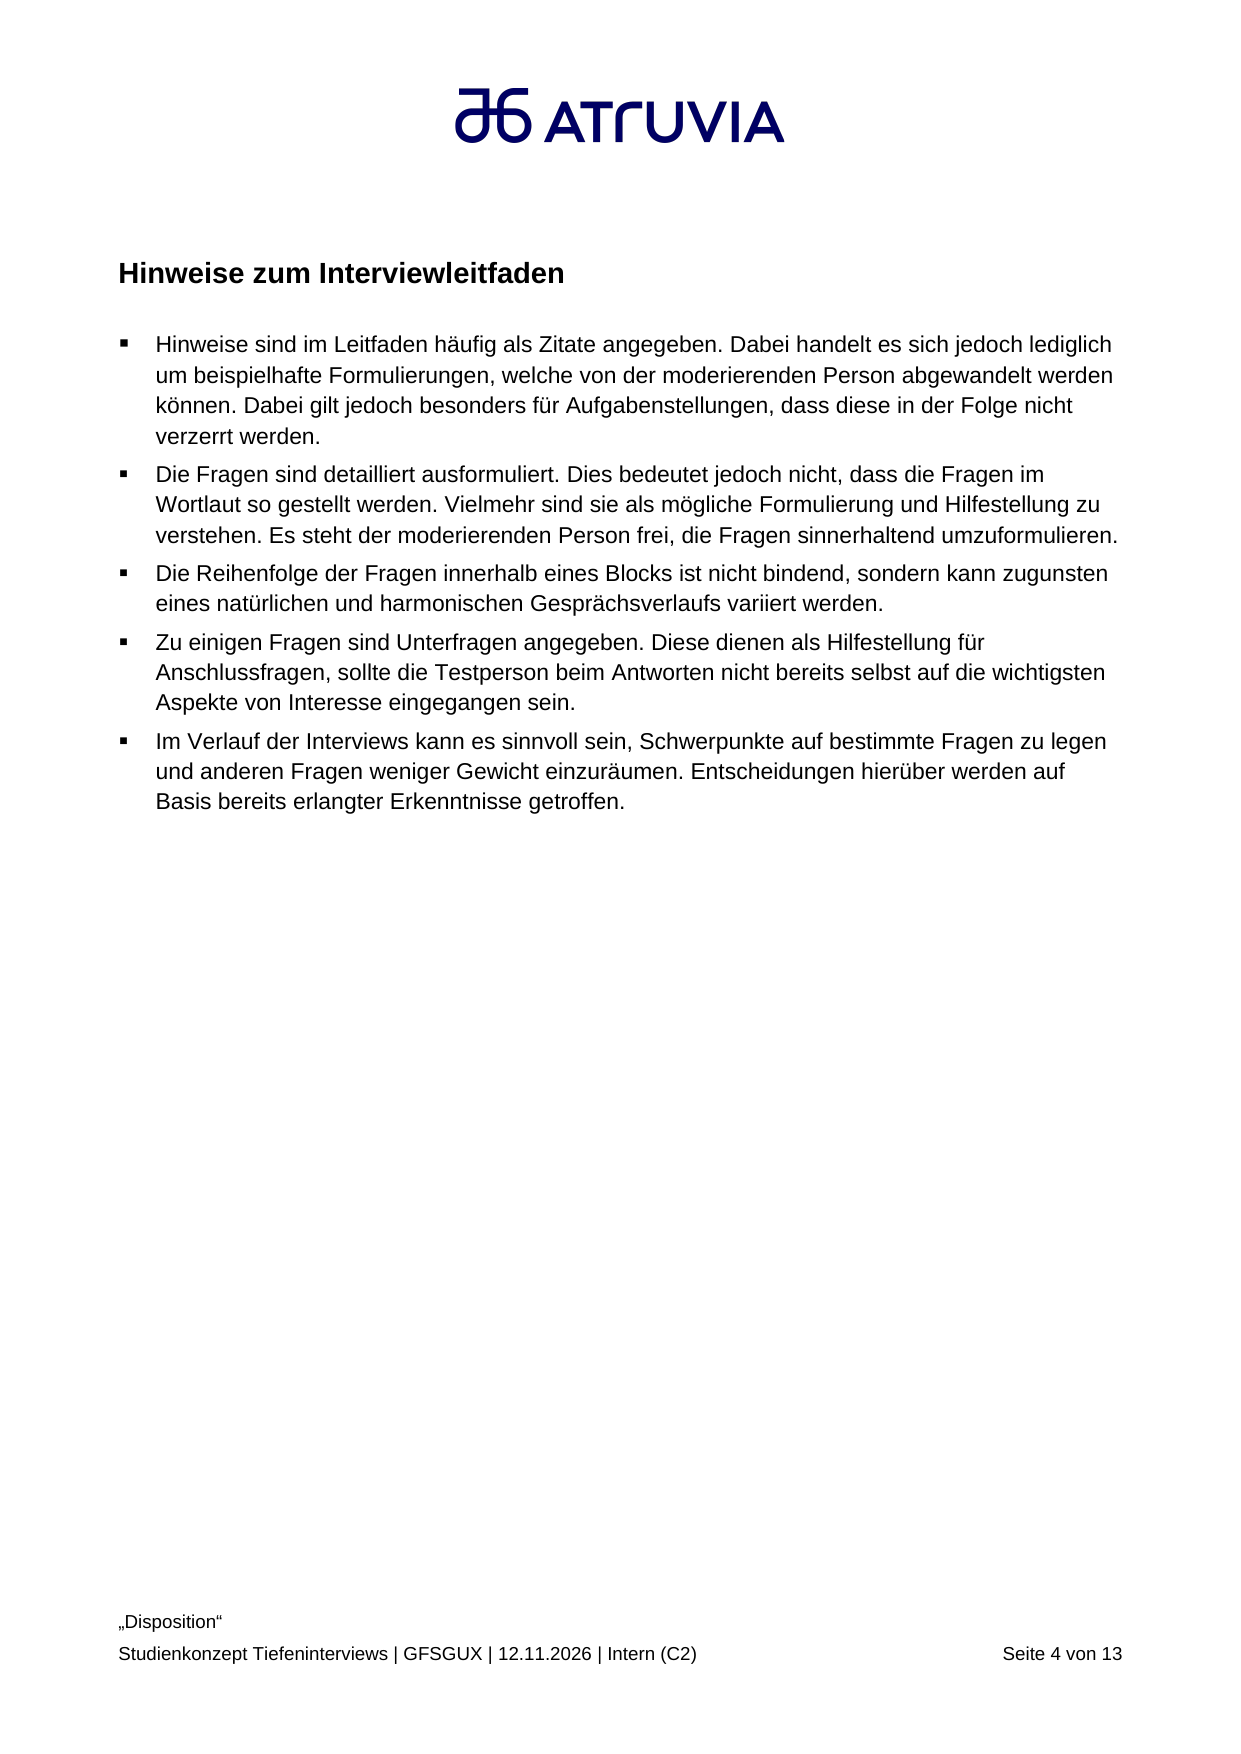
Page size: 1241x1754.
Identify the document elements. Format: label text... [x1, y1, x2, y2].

subtitle Hinweise zum Interviewleitfaden [118, 256, 1122, 290]
list Zu einigen Fragen sind Unterfragen angegeben. Diese dienen als Hilfestellung für Anschlussfragen, sollte die Testperson beim Antworten nicht bereits selbst auf die wichtigsten Aspekte von Interesse eingegangen sein. [118, 629, 1122, 716]
list Die Fragen sind detailliert ausformuliert. Dies bedeutet jedoch nicht, dass die Fragen im Wortlaut so gestellt werden. Vielmehr sind sie als mögliche Formulierung und Hilfestellung zu verstehen. Es steht der moderierenden Person frei, die Fragen sinnerhaltend umzuformulieren. [118, 461, 1122, 548]
list Die Reihenfolge der Fragen innerhalb eines Blocks ist nicht bindend, sondern kann zugunsten eines natürlichen und harmonischen Gesprächsverlaufs variiert werden. [118, 560, 1122, 617]
picture [455, 88, 785, 143]
list Im Verlauf der Interviews kann es sinnvoll sein, Schwerpunkte auf bestimmte Fragen zu legen und anderen Fragen weniger Gewicht einzuräumen. Entscheidungen hierüber werden auf Basis bereits erlangter Erkenntnisse getroffen. [118, 728, 1122, 814]
list Hinweise sind im Leitfaden häufig als Zitate angegeben. Dabei handelt es sich jedoch lediglich um beispielhafte Formulierungen, welche von der moderierenden Person abgewandelt werden können. Dabei gilt jedoch besonders für Aufgabenstellungen, dass diese in der Folge nicht verzerrt werden. [118, 331, 1122, 449]
